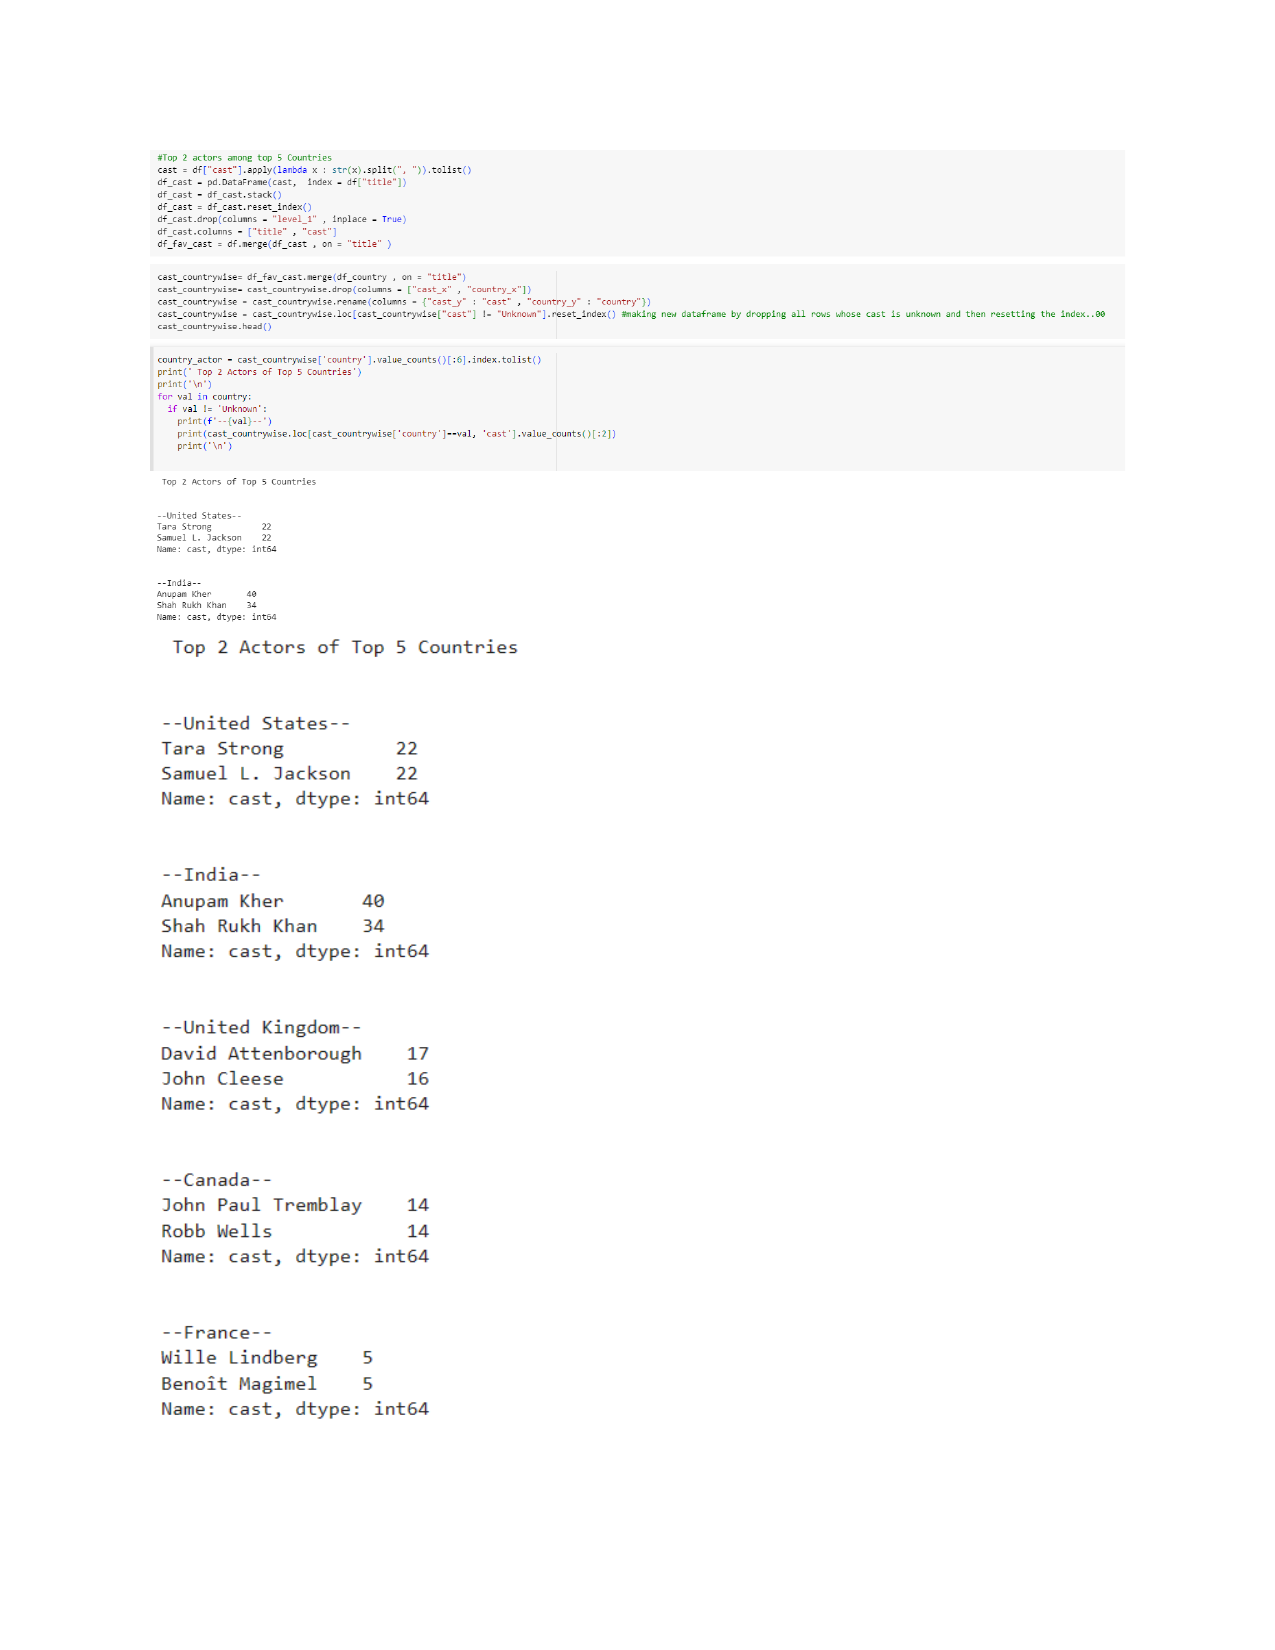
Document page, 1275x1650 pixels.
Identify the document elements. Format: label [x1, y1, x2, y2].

picture [150, 150, 1125, 1470]
